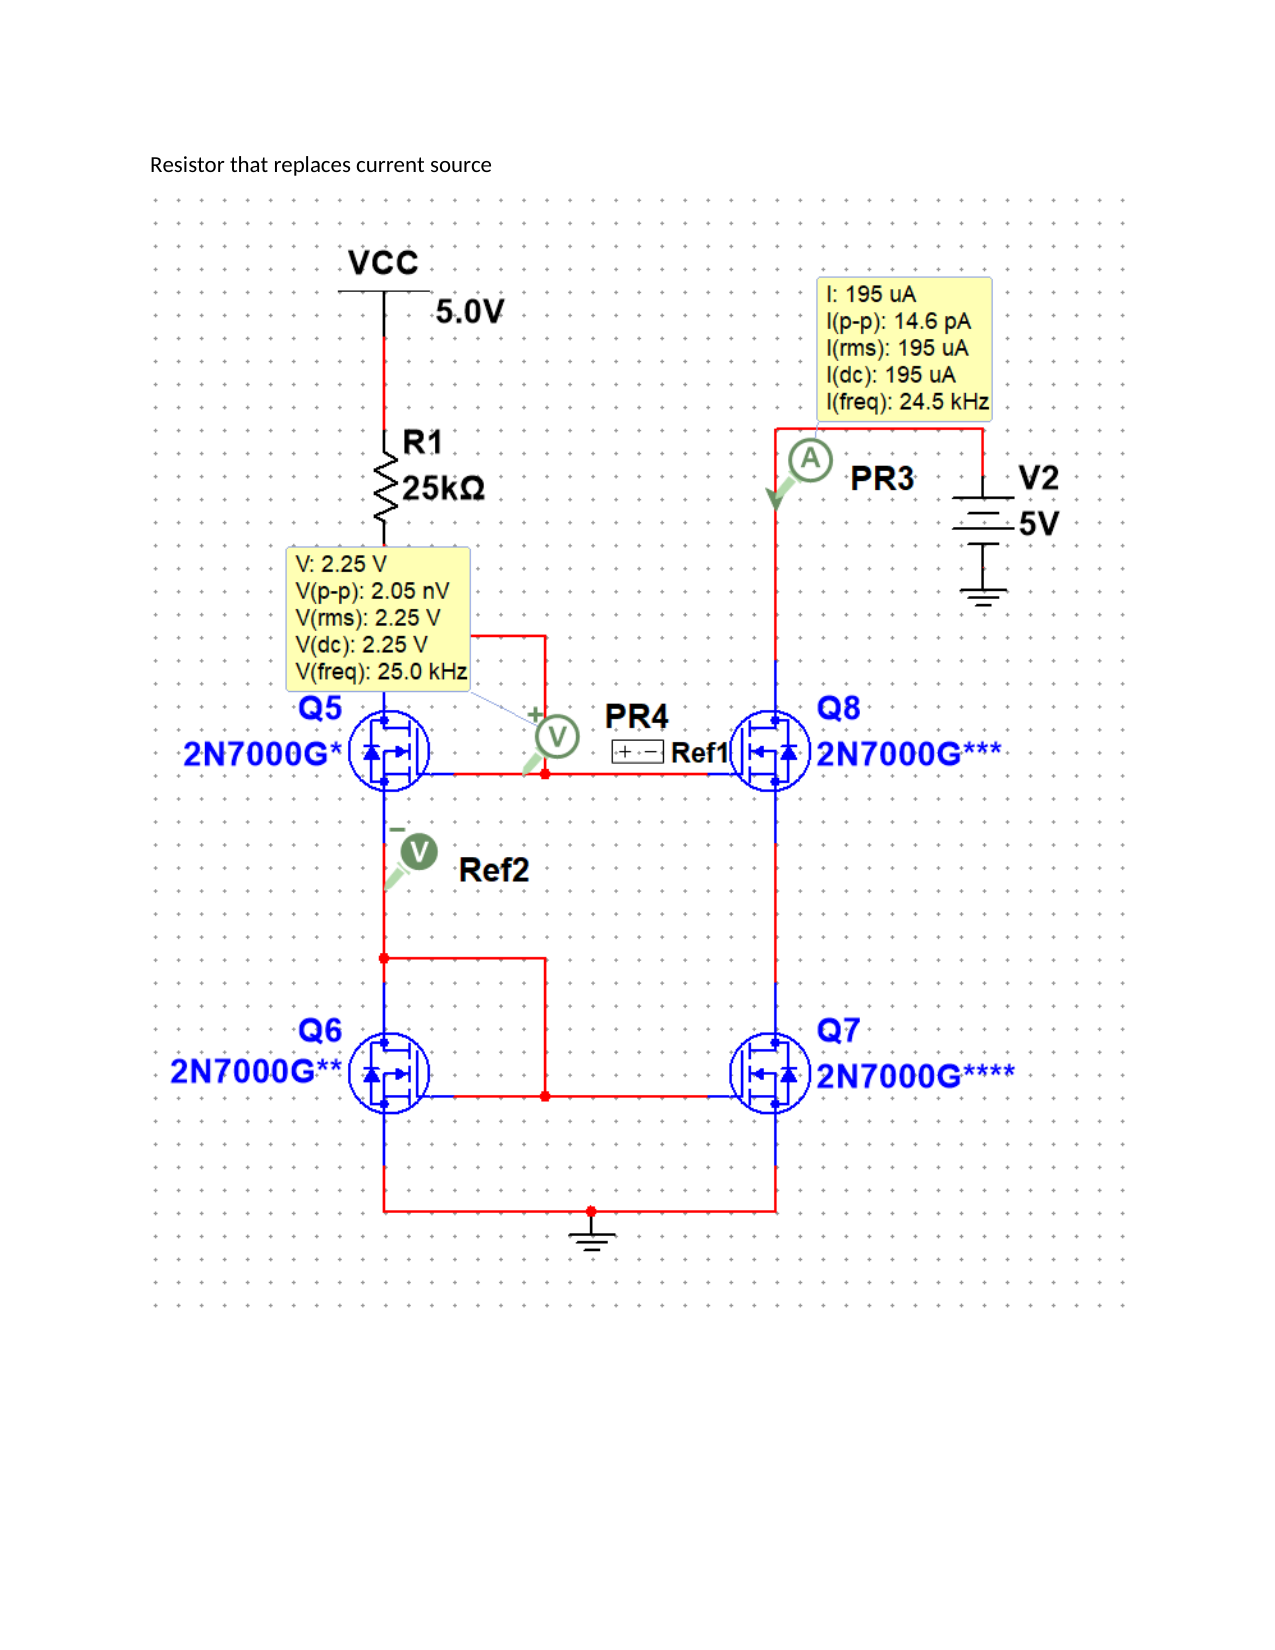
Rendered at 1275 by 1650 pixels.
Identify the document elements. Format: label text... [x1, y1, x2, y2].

picture [150, 196, 1125, 1314]
text Resistor that replaces current source [150, 150, 1125, 178]
